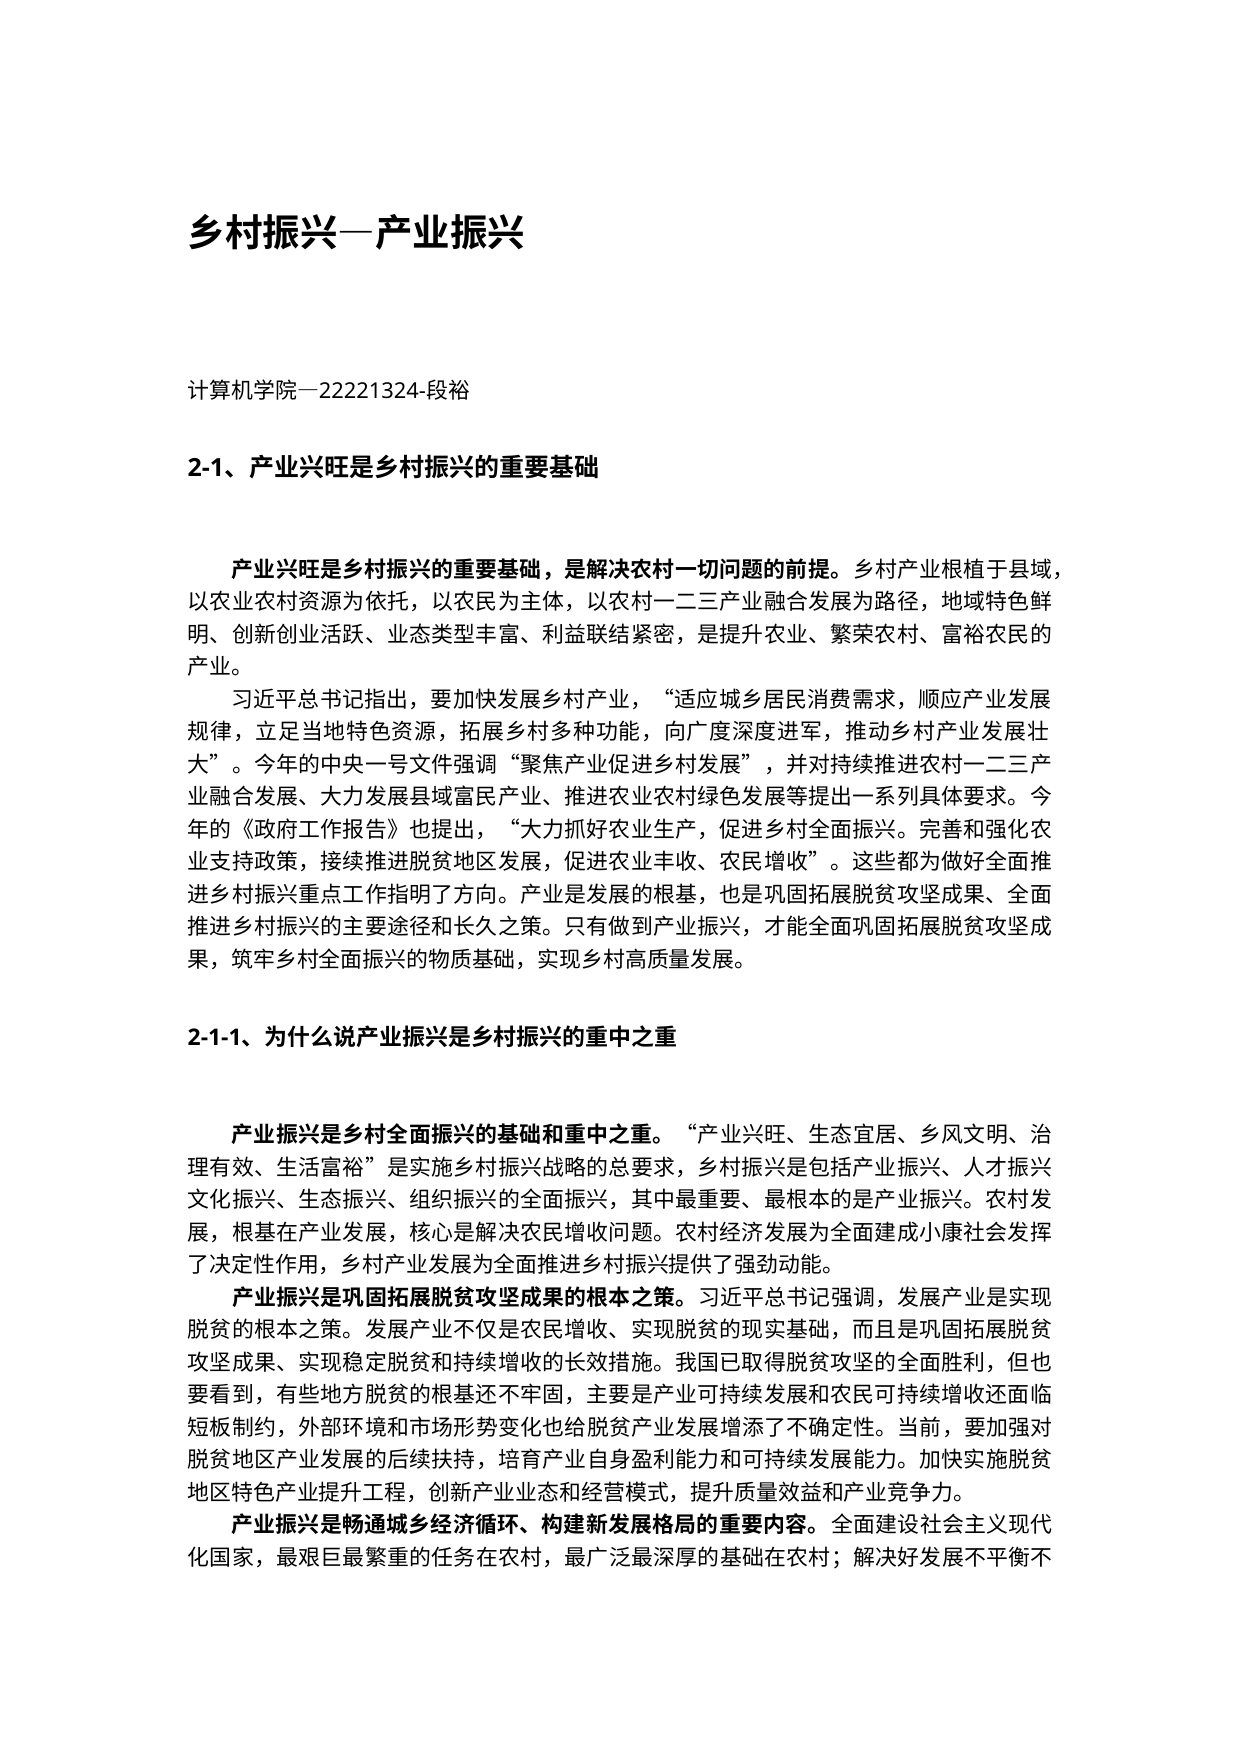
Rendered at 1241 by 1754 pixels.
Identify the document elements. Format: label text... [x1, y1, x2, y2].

subtitle 2-1、产业兴旺是乡村振兴的重要基础 [187, 433, 1053, 498]
subtitle 2-1-1、为什么说产业振兴是乡村振兴的重中之重 [187, 1003, 1053, 1068]
text 习近平总书记指出，要加快发展乡村产业，“适应城乡居民消费需求，顺应产业发展规律，立足当地特色资源，拓展乡村多种功能，向广度深度进军，推动乡村产业发展壮大”。今年的中央一号文件强调“聚焦产业促进乡村发展”，并对持续推进农村一二三产业融合发展、大力发展县域富民产业、推进农业农村绿色发展等提出一系列具体要求。今年的《政府工作报告》也提出，“大力抓好农业生产，促进乡村全面振兴。完善和强化农业支持政策，接续推进脱贫地区发展，促进农业丰收、农民增收”。这些都为做好全面推进乡村振兴重点工作指明了方向。产业是发展的根基，也是巩固拓展脱贫攻坚成果、全面推进乡村振兴的主要途径和长久之策。只有做到产业振兴，才能全面巩固拓展脱贫攻坚成果，筑牢乡村全面振兴的物质基础，实现乡村高质量发展。 [187, 681, 1053, 974]
text 产业兴旺是乡村振兴的重要基础，是解决农村一切问题的前提。乡村产业根植于县域，以农业农村资源为依托，以农民为主体，以农村一二三产业融合发展为路径，地域特色鲜明、创新创业活跃、业态类型丰富、利益联结紧密，是提升农业、繁荣农村、富裕农民的产业。 [187, 551, 1053, 681]
text 产业振兴是乡村全面振兴的基础和重中之重。“产业兴旺、生态宜居、乡风文明、治理有效、生活富裕”是实施乡村振兴战略的总要求，乡村振兴是包括产业振兴、人才振兴、文化振兴、生态振兴、组织振兴的全面振兴，其中最重要、最根本的是产业振兴。农村发展，根基在产业发展，核心是解决农民增收问题。农村经济发展为全面建成小康社会发挥了决定性作用，乡村产业发展为全面推进乡村振兴提供了强劲动能。 [187, 1117, 1053, 1279]
text 产业振兴是巩固拓展脱贫攻坚成果的根本之策。习近平总书记强调，发展产业是实现脱贫的根本之策。发展产业不仅是农民增收、实现脱贫的现实基础，而且是巩固拓展脱贫攻坚成果、实现稳定脱贫和持续增收的长效措施。我国已取得脱贫攻坚的全面胜利，但也要看到，有些地方脱贫的根基还不牢固，主要是产业可持续发展和农民可持续增收还面临短板制约，外部环境和市场形势变化也给脱贫产业发展增添了不确定性。当前，要加强对脱贫地区产业发展的后续扶持，培育产业自身盈利能力和可持续发展能力。加快实施脱贫地区特色产业提升工程，创新产业业态和经营模式，提升质量效益和产业竞争力。 [187, 1279, 1053, 1507]
subtitle 乡村振兴—产业振兴 [187, 197, 1053, 262]
text 计算机学院—22221324-段裕 [187, 373, 1053, 406]
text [187, 1507, 1053, 1572]
